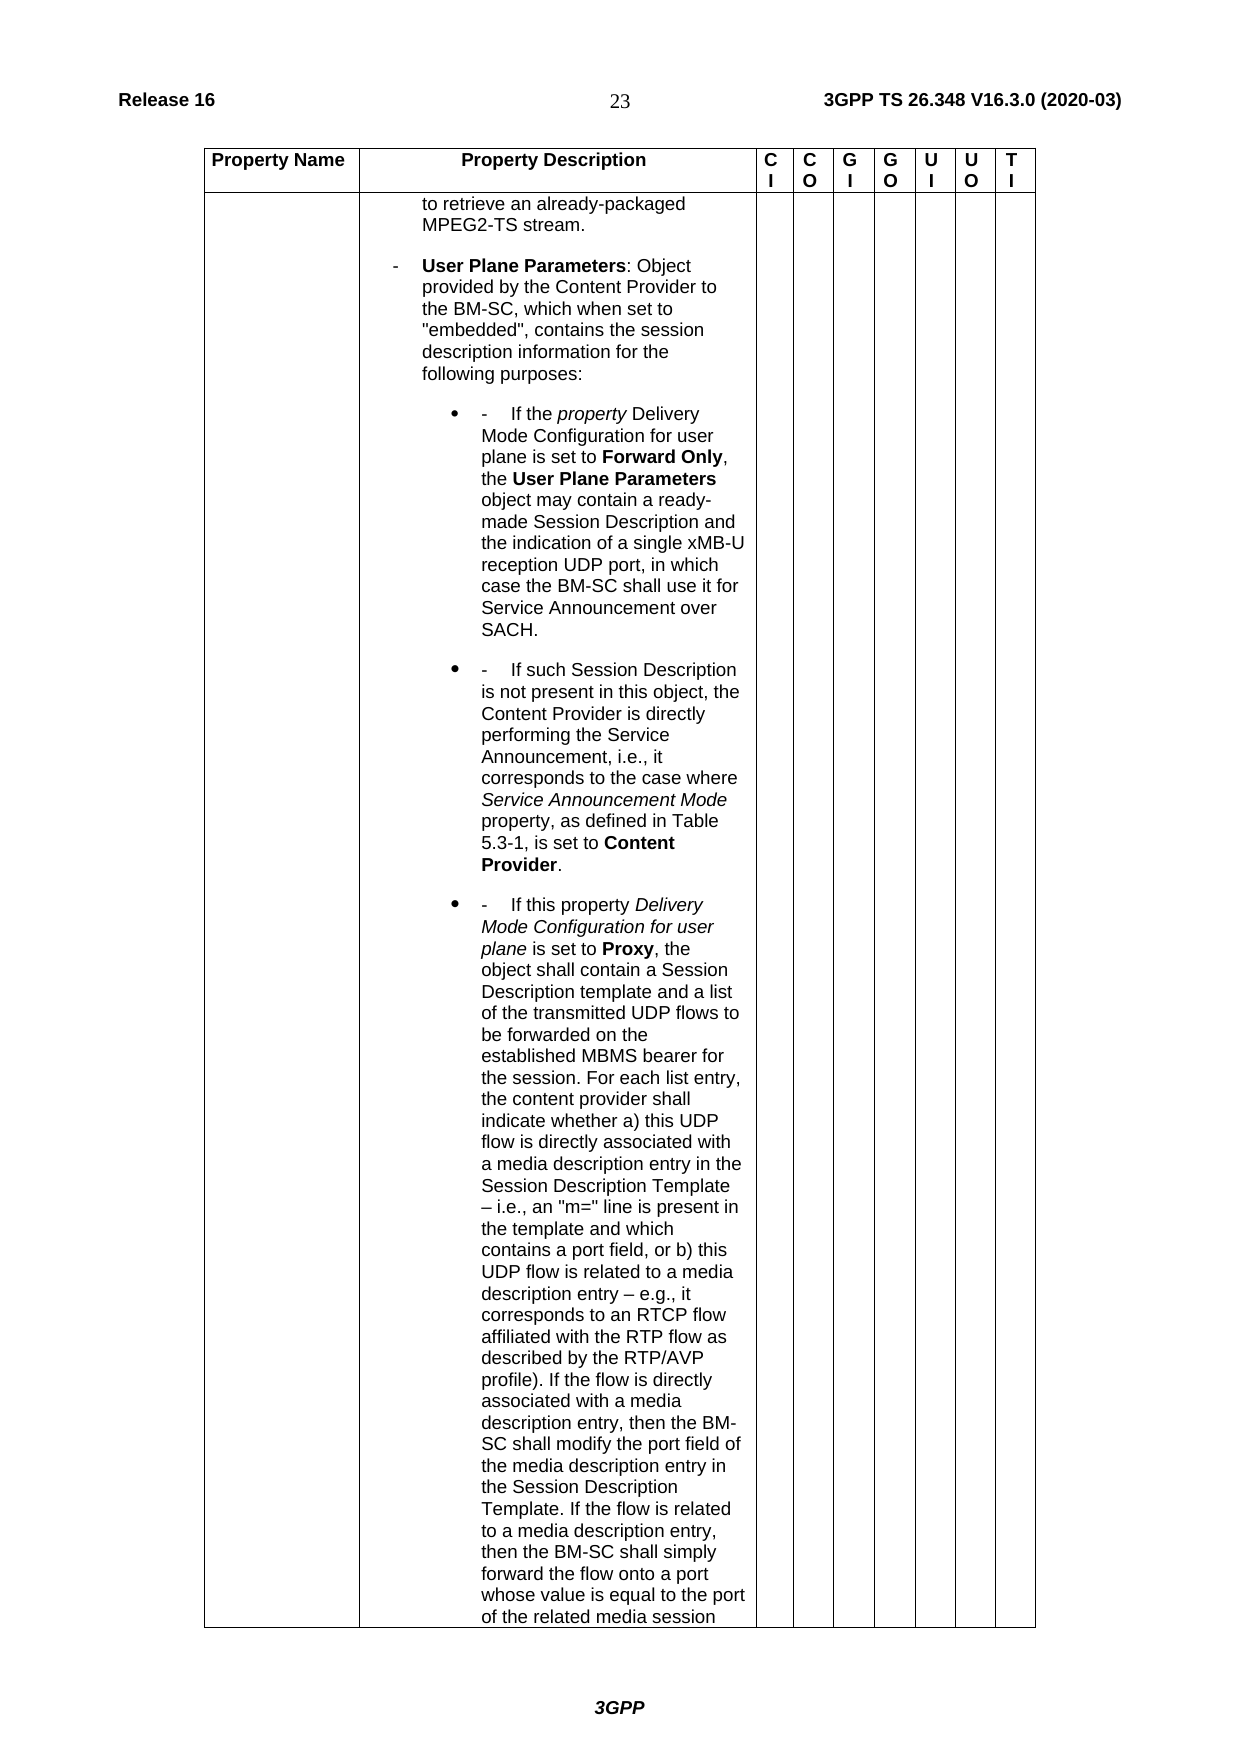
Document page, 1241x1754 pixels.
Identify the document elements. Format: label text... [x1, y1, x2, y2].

table_header C I [757, 149, 793, 192]
table_header Property Name [205, 149, 359, 192]
table_header G I [834, 149, 874, 192]
table_header U O [956, 149, 995, 192]
table_header U I [916, 149, 955, 192]
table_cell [205, 193, 359, 1627]
table_cell O [875, 193, 915, 1627]
table_cell [996, 193, 1035, 1627]
table_header C O [794, 149, 833, 192]
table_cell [360, 193, 756, 1627]
table_cell [757, 193, 793, 1627]
table_header G O [875, 149, 915, 192]
table_header Property Description [360, 149, 756, 192]
table_header T I [996, 149, 1035, 192]
table_cell [794, 193, 833, 1627]
table_cell O [916, 193, 955, 1627]
table_cell [834, 193, 874, 1627]
table_cell [956, 193, 995, 1627]
